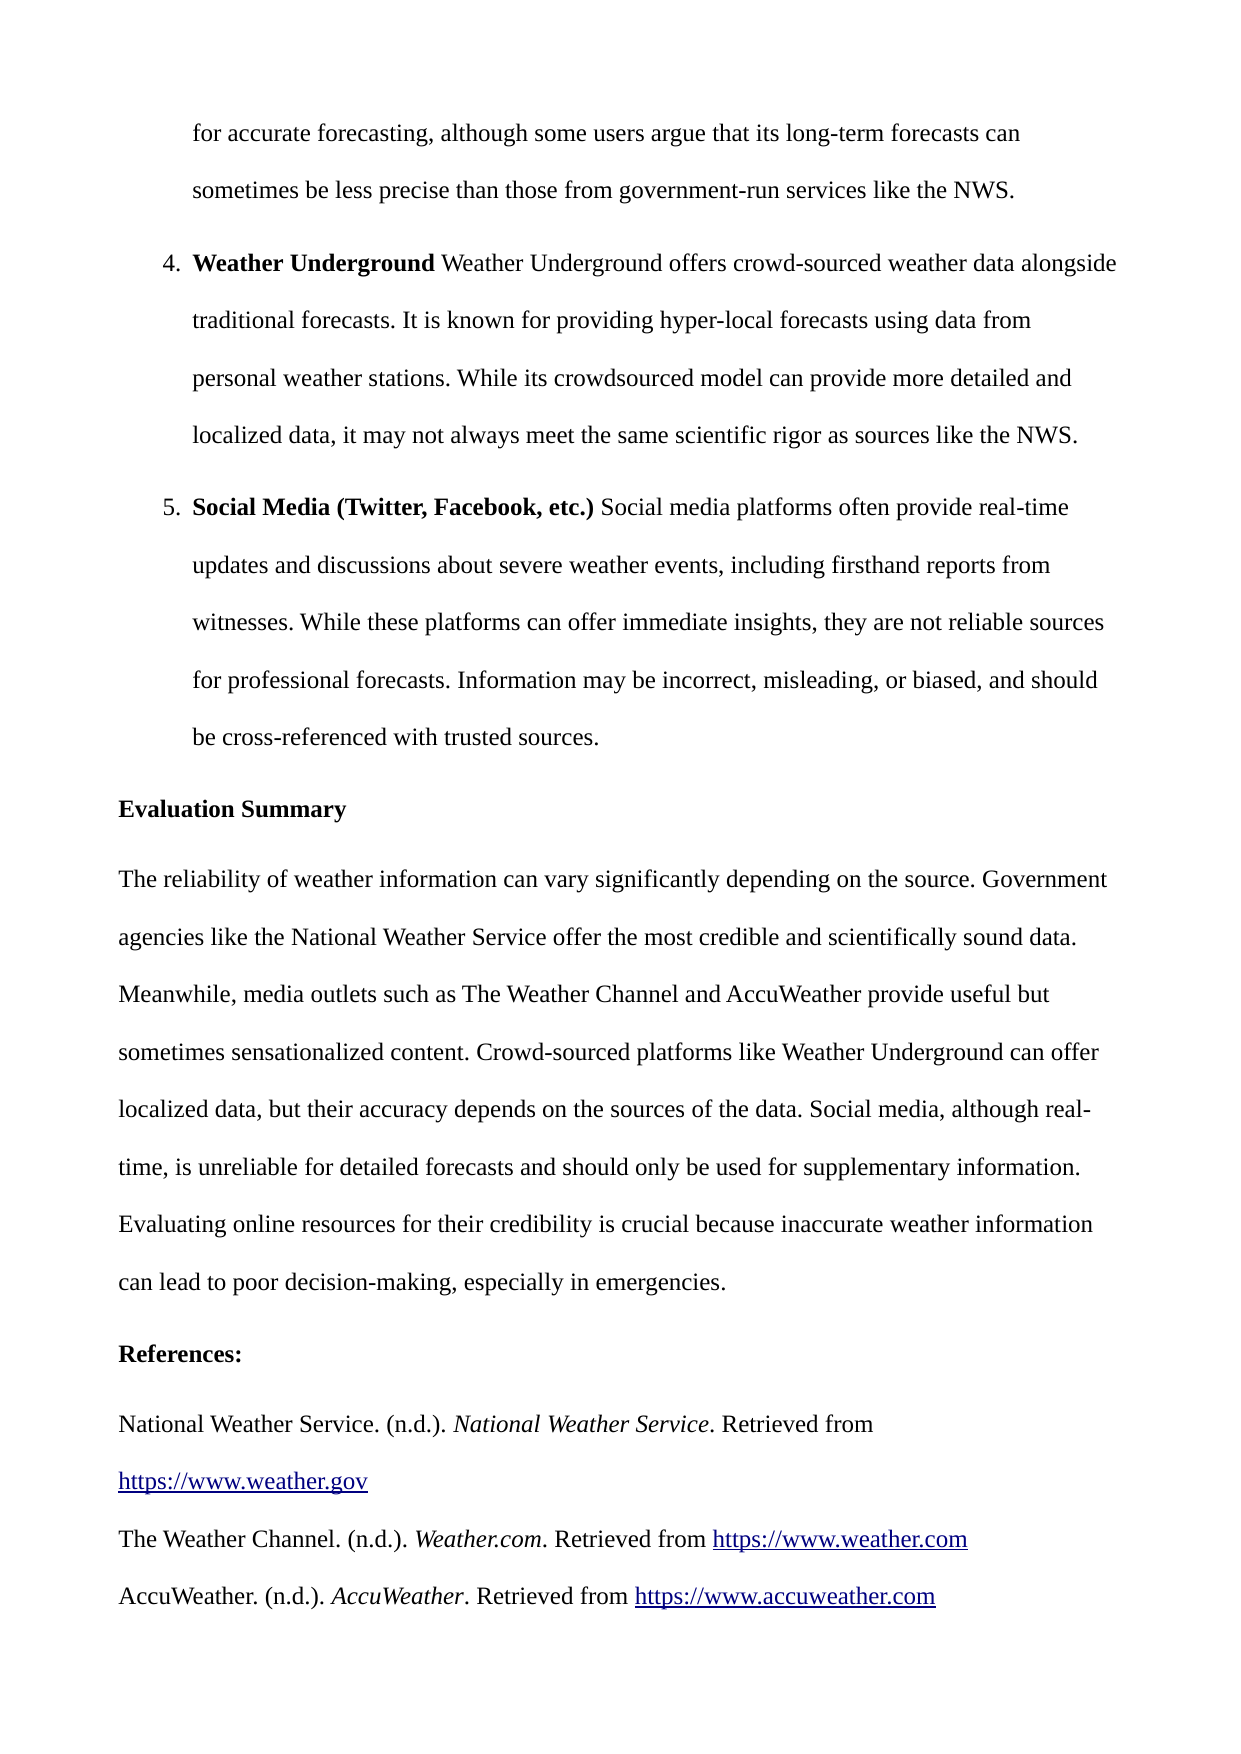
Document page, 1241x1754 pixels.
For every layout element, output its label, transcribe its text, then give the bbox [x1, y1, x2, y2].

list Social Media (Twitter, Facebook, etc.) Social media platforms often provide real-time updates and discussions about severe weather events, including firsthand reports from witnesses. While these platforms can offer immediate insights, they are not reliable sources for professional forecasts. Information may be incorrect, misleading, or biased, and should be cross-referenced with trusted sources. [162, 492, 1122, 751]
text The reliability of weather information can vary significantly depending on the source. Government agencies like the National Weather Service offer the most credible and scientifically sound data. Meanwhile, media outlets such as The Weather Channel and AccuWeather provide useful but sometimes sensationalized content. Crowd-sourced platforms like Weather Underground can offer localized data, but their accuracy depends on the sources of the data. Social media, although real-time, is unreliable for detailed forecasts and should only be used for supplementary information. Evaluating online resources for their credibility is crucial because inaccurate weather information can lead to poor decision-making, especially in emergencies. [118, 864, 1122, 1296]
subtitle References: [118, 1339, 1122, 1368]
subtitle Evaluation Summary [118, 794, 1122, 823]
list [162, 118, 1122, 204]
list Weather Underground Weather Underground offers crowd-sourced weather data alongside traditional forecasts. It is known for providing hyper-local forecasts using data from personal weather stations. While its crowdsourced model can provide more detailed and localized data, it may not always meet the same scientific rigor as sources like the NWS. [162, 248, 1122, 449]
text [118, 1409, 1122, 1610]
